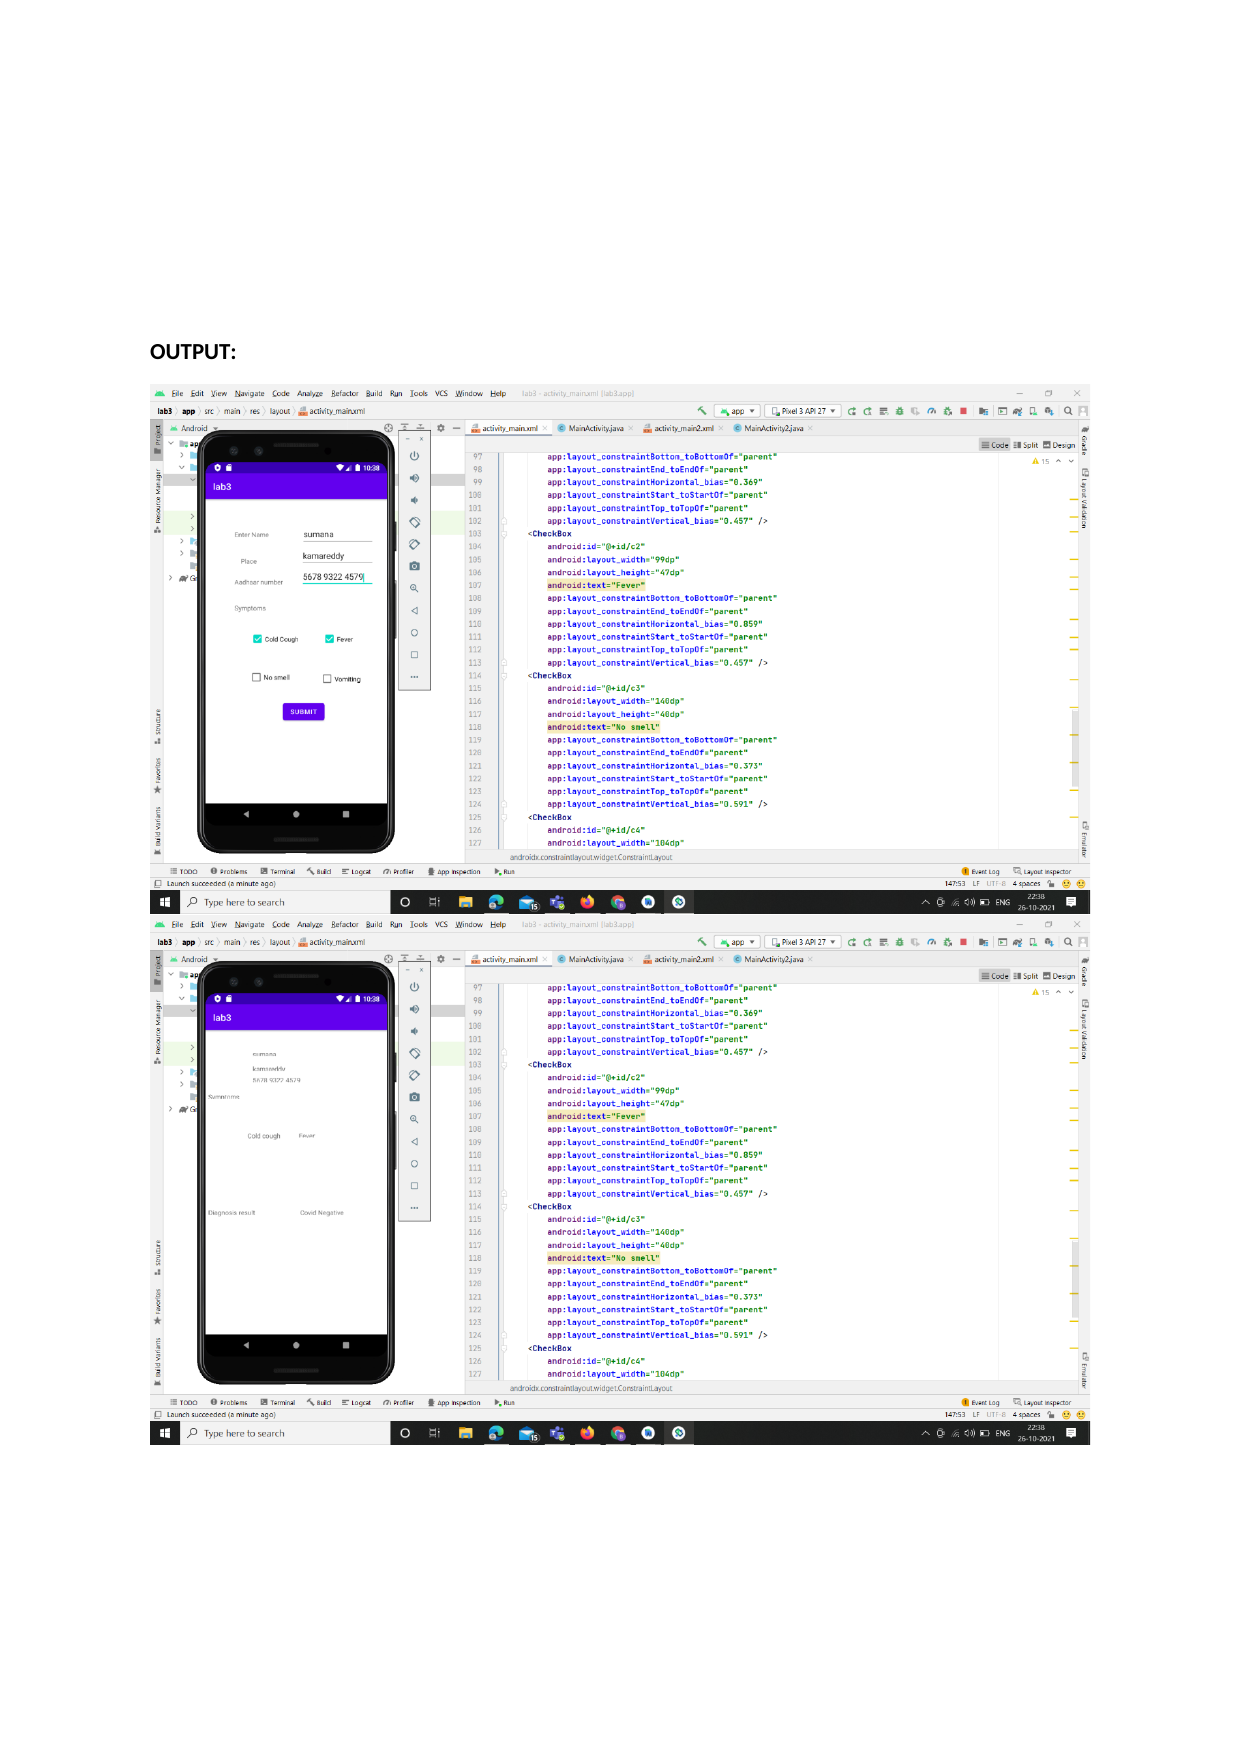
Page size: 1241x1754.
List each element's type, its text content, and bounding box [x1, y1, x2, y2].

picture [150, 915, 1091, 1445]
picture [150, 384, 1091, 914]
text OUTPUT: [150, 337, 1090, 366]
